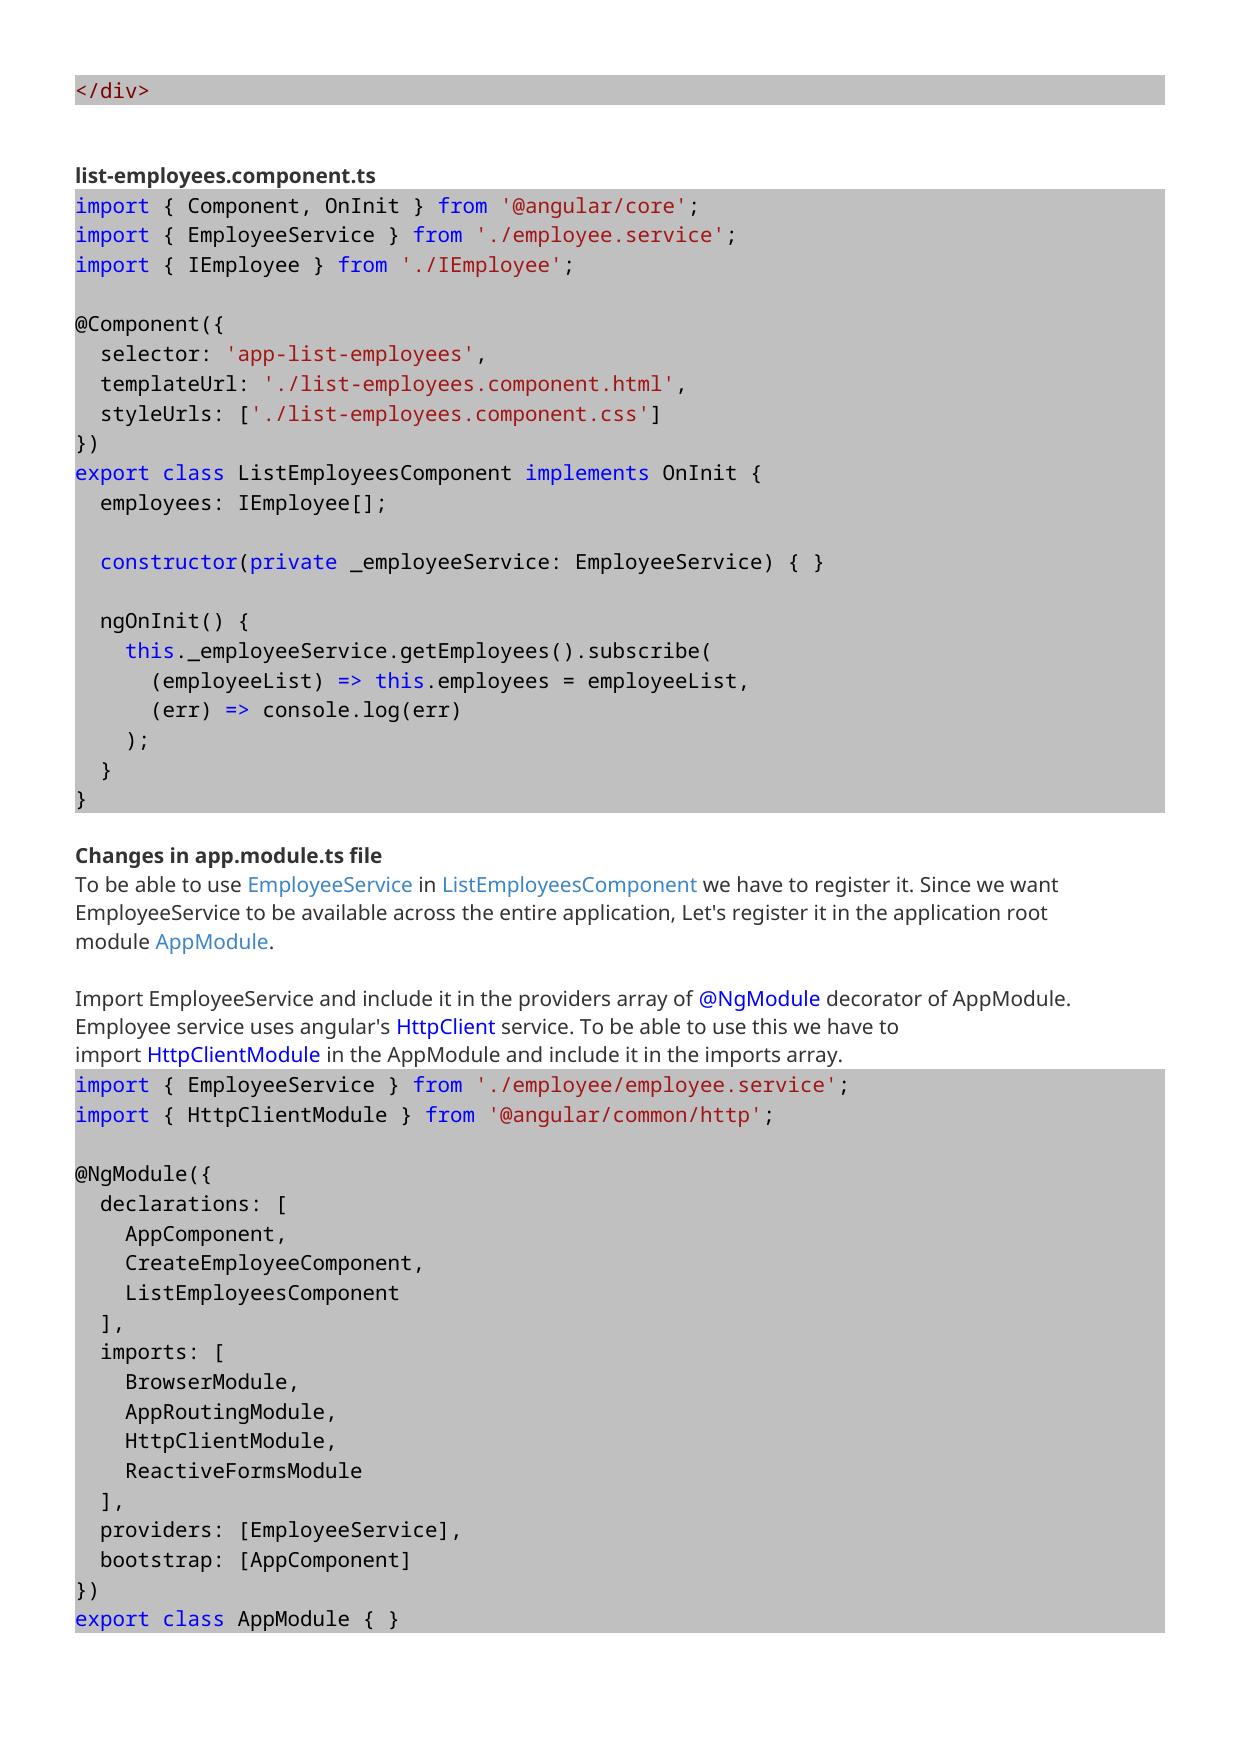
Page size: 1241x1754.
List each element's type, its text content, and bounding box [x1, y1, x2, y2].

text bootstrap: [AppComponent] [75, 1544, 1165, 1574]
text ); [75, 724, 1165, 754]
text @Component({ [75, 308, 1165, 338]
text </div> [75, 75, 1165, 105]
text styleUrls: ['./list-employees.component.css'] [75, 397, 1165, 427]
text ReactiveFormsModule [75, 1455, 1165, 1484]
text constructor(private _employeeService: EmployeeService) { } [75, 546, 1165, 576]
text ngOnInit() { [75, 605, 1165, 635]
text } [75, 783, 1165, 813]
text AppRoutingModule, [75, 1396, 1165, 1425]
text BrowserModule, [75, 1366, 1165, 1396]
text declarations: [ [75, 1188, 1165, 1217]
text }) [75, 1574, 1165, 1603]
text this._employeeService.getEmployees().subscribe( [75, 635, 1165, 664]
text CreateEmployeeComponent, [75, 1247, 1165, 1277]
text templateUrl: './list-employees.component.html', [75, 368, 1165, 397]
text ], [75, 1484, 1165, 1514]
text list-employees.component.ts [75, 161, 1165, 189]
text (employeeList) => this.employees = employeeList, [75, 664, 1165, 694]
text employees: IEmployee[]; [75, 486, 1165, 516]
text selector: 'app-list-employees', [75, 338, 1165, 368]
text imports: [ [75, 1336, 1165, 1366]
text import { EmployeeService } from './employee.service'; [75, 219, 1165, 249]
text import { EmployeeService } from './employee/employee.service'; [75, 1069, 1165, 1099]
text Changes in app.module.ts file To be able to use EmployeeService in ListEmployeesComponent we have to register it. Since we want EmployeeService to be available across the entire application, Let's register it in the application root module AppModule. Import EmployeeService and include it in the providers array of @NgModule decorator of AppModule. Employee service uses angular's HttpClient service. To be able to use this we have to import HttpClientModule in the AppModule and include it in the imports array. [75, 813, 1165, 1069]
text @NgModule({ [75, 1158, 1165, 1188]
text (err) => console.log(err) [75, 694, 1165, 724]
text ], [75, 1306, 1165, 1336]
text import { IEmployee } from './IEmployee'; [75, 249, 1165, 279]
text export class ListEmployeesComponent implements OnInit { [75, 457, 1165, 486]
text HttpClientModule, [75, 1425, 1165, 1455]
text ListEmployeesComponent [75, 1277, 1165, 1306]
text import { HttpClientModule } from '@angular/common/http'; [75, 1099, 1165, 1128]
text export class AppModule { } [75, 1603, 1165, 1633]
text import { Component, OnInit } from '@angular/core'; [75, 189, 1165, 219]
text }) [75, 427, 1165, 457]
text } [75, 754, 1165, 783]
text AppComponent, [75, 1217, 1165, 1247]
text providers: [EmployeeService], [75, 1514, 1165, 1544]
